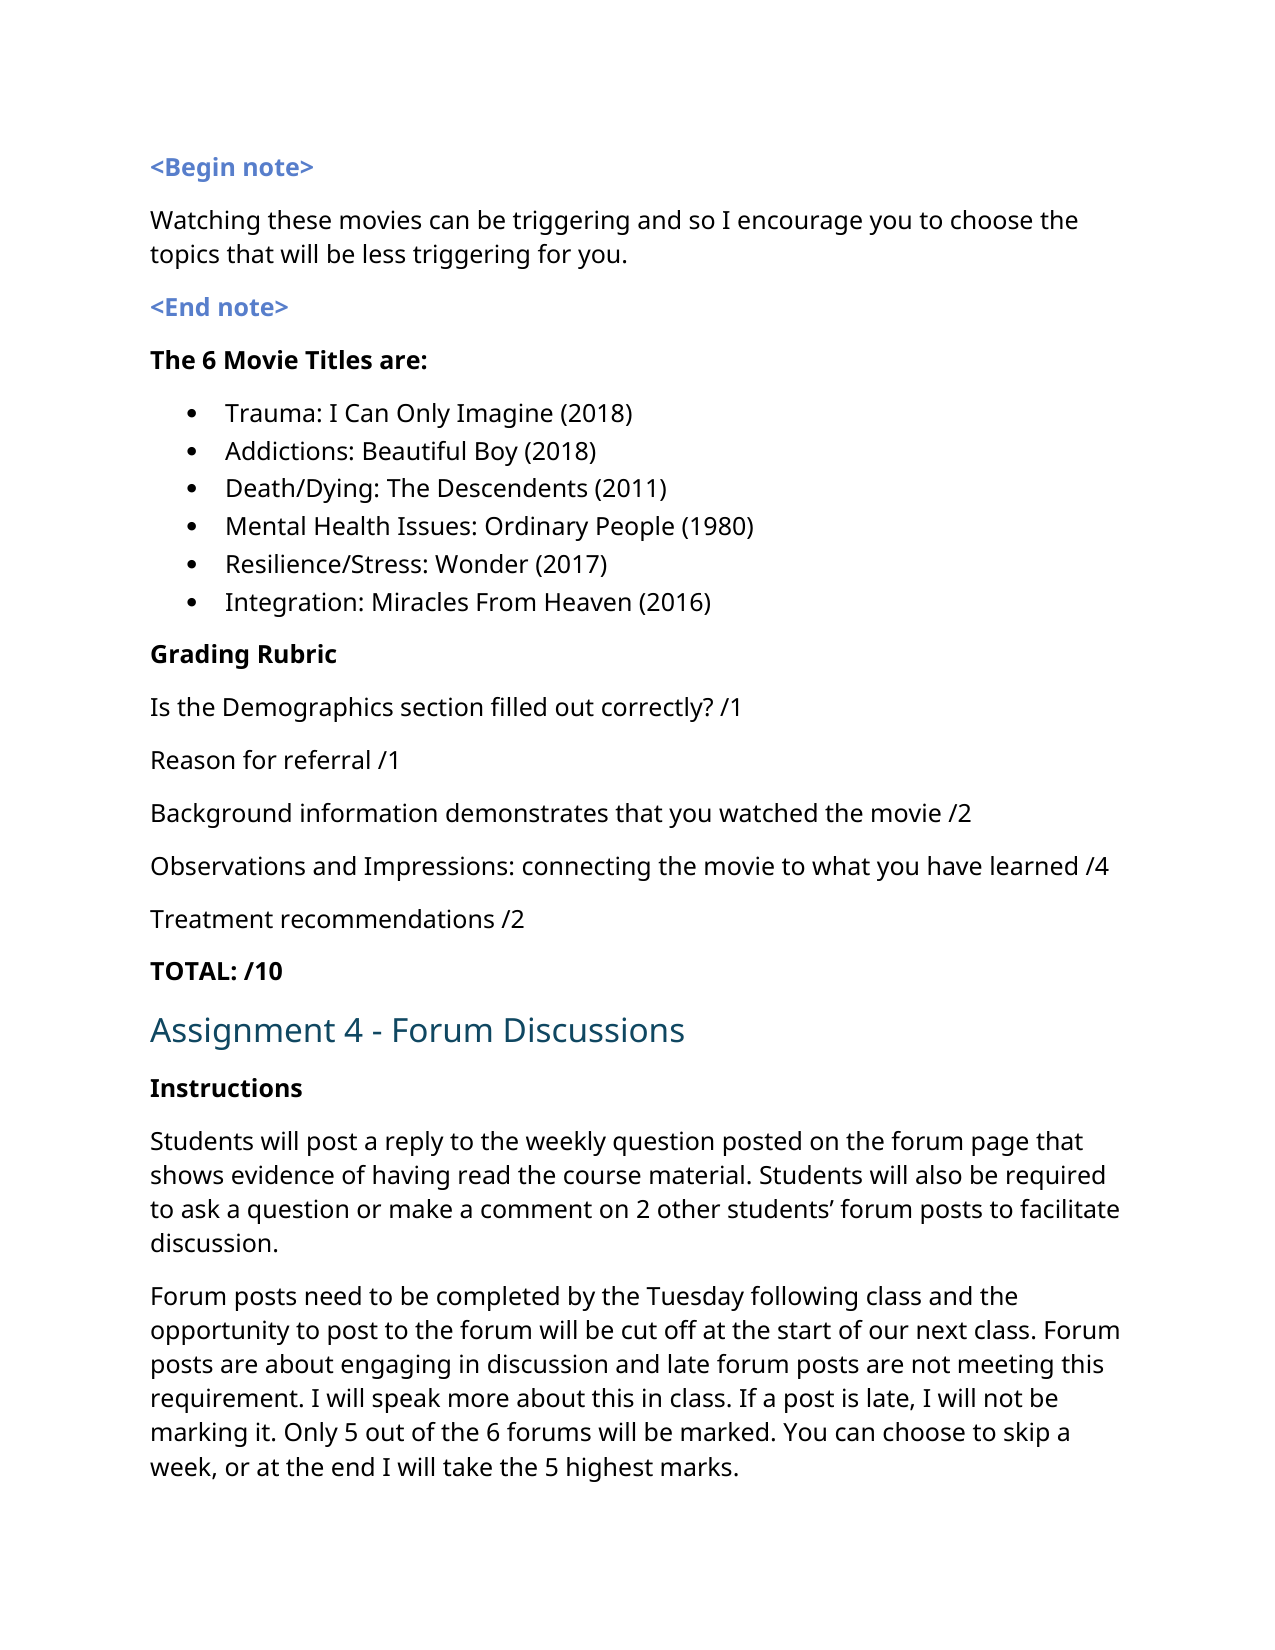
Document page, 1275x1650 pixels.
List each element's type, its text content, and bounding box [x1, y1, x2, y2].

text Is the Demographics section filled out correctly? /1 [150, 690, 1125, 724]
list Resilience/Stress: Wonder (2017) [187, 547, 1125, 581]
list Trauma: I Can Only Imagine (2018) [187, 395, 1125, 429]
text <Begin note> [150, 150, 1125, 184]
text TOTAL: /10 [150, 954, 1125, 988]
subtitle Assignment 4 - Forum Discussions [150, 1007, 1125, 1052]
text Watching these movies can be triggering and so I encourage you to choose the topics that will be less triggering for you. [150, 203, 1125, 271]
list Death/Dying: The Descendents (2011) [187, 471, 1125, 505]
text Reason for referral /1 [150, 743, 1125, 777]
text Instructions [150, 1071, 1125, 1105]
list Mental Health Issues: Ordinary People (1980) [187, 509, 1125, 543]
text Students will post a reply to the weekly question posted on the forum page that shows evidence of having read the course material. Students will also be required to ask a question or make a comment on 2 other students’ forum posts to facilitate discussion. [150, 1124, 1125, 1260]
text Grading Rubric [150, 637, 1125, 671]
list Addictions: Beautiful Boy (2018) [187, 433, 1125, 467]
text Background information demonstrates that you watched the movie /2 [150, 796, 1125, 830]
text <End note> [150, 290, 1125, 324]
text Treatment recommendations /2 [150, 901, 1125, 935]
text The 6 Movie Titles are: [150, 342, 1125, 377]
list Integration: Miracles From Heaven (2016) [187, 584, 1125, 618]
text Observations and Impressions: connecting the movie to what you have learned /4 [150, 848, 1125, 882]
